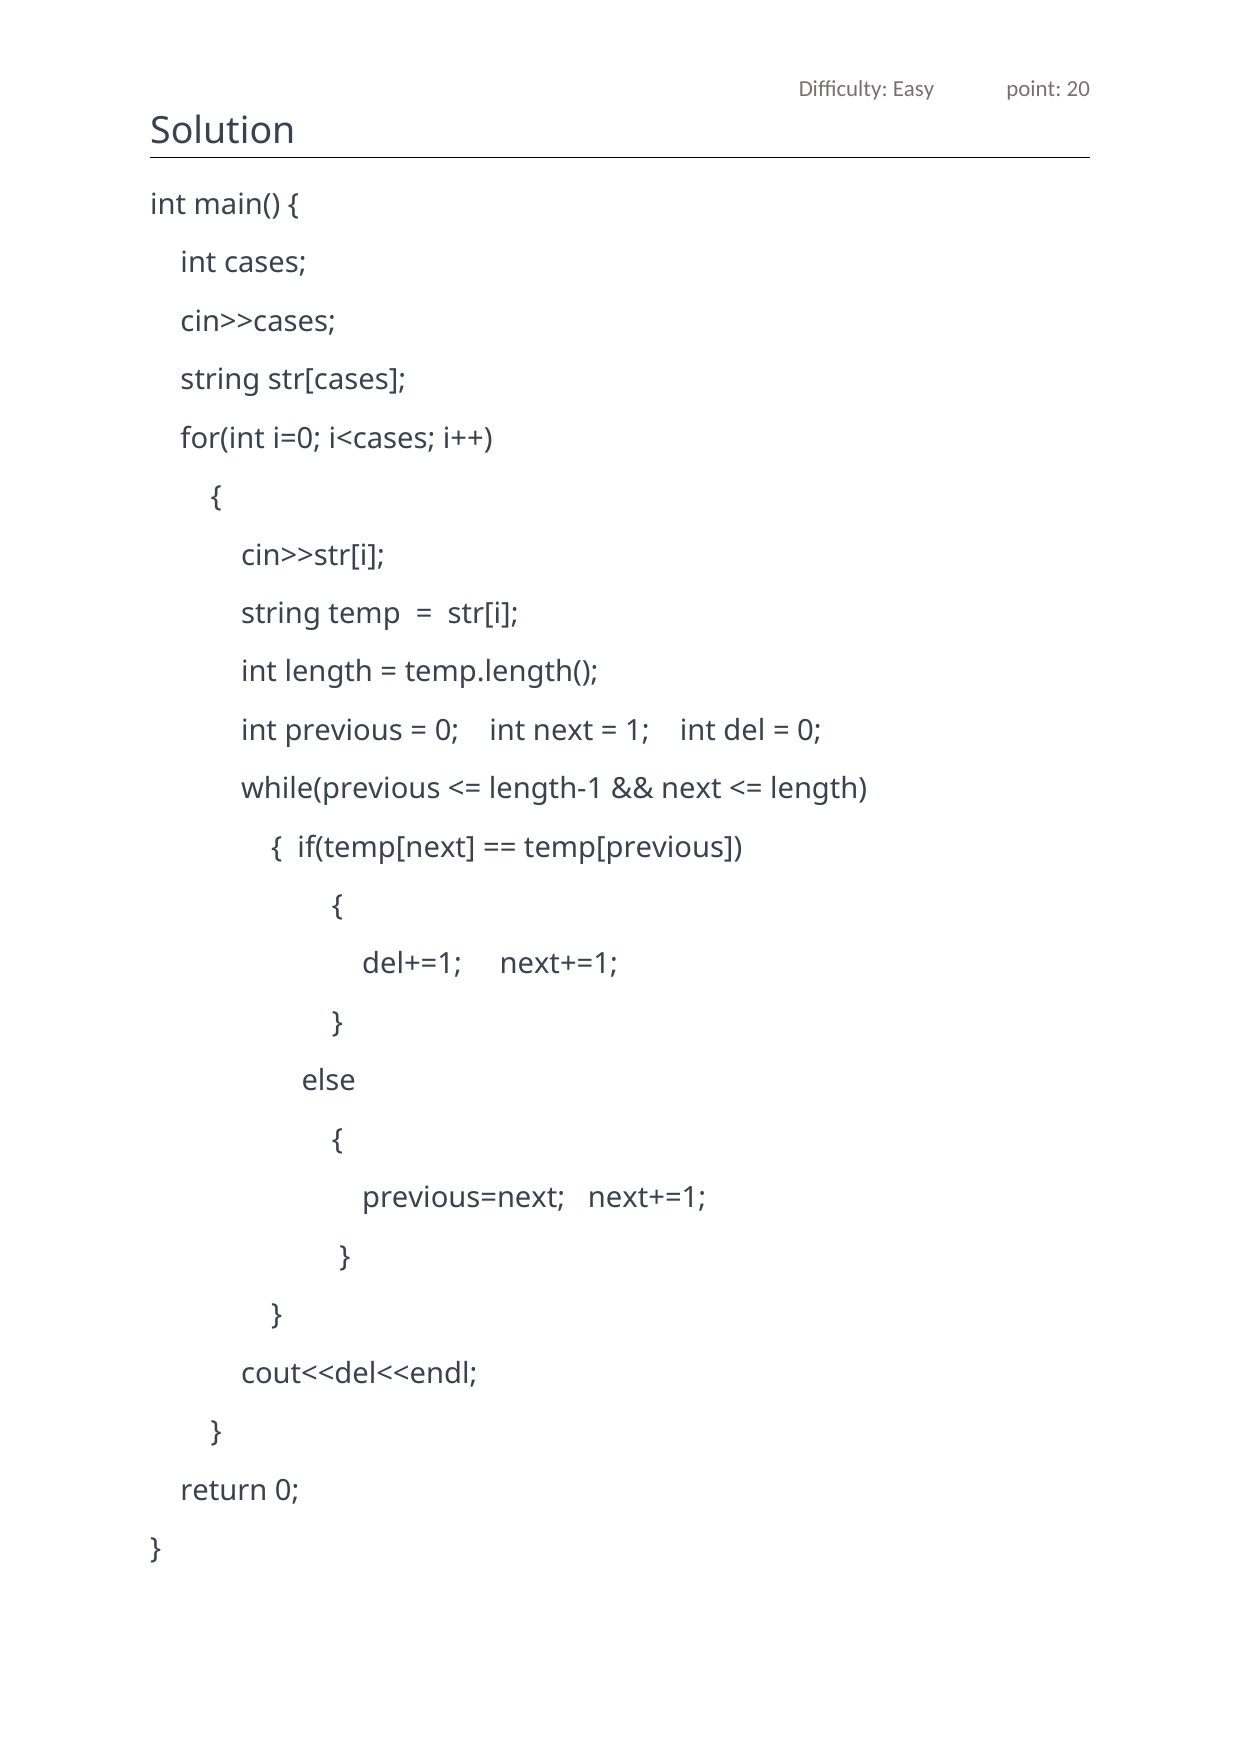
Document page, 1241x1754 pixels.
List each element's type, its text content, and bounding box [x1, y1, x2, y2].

text } [150, 1001, 1090, 1041]
text while(previous <= length-1 && next <= length) [150, 767, 1090, 807]
text } [150, 1527, 1090, 1567]
text cin>>str[i]; [150, 534, 1090, 573]
text string temp = str[i]; [150, 592, 1090, 632]
text cin>>cases; [150, 300, 1090, 340]
text { [150, 475, 1090, 515]
text { [150, 884, 1090, 924]
text int previous = 0; int next = 1; int del = 0; [150, 709, 1090, 749]
text for(int i=0; i<cases; i++) [150, 417, 1090, 457]
text string str[cases]; [150, 358, 1090, 398]
text Solution [150, 103, 1090, 157]
text } [150, 1235, 1090, 1275]
text int main() { [150, 183, 1090, 223]
text return 0; [150, 1469, 1090, 1508]
text { if(temp[next] == temp[previous]) [150, 826, 1090, 866]
text int cases; [150, 242, 1090, 281]
text int length = temp.length(); [150, 651, 1090, 690]
text } [150, 1293, 1090, 1333]
text cout<<del<<endl; [150, 1352, 1090, 1392]
text { [150, 1118, 1090, 1158]
text previous=next; next+=1; [150, 1177, 1090, 1216]
text } [150, 1410, 1090, 1450]
text del+=1; next+=1; [150, 943, 1090, 982]
text else [150, 1060, 1090, 1099]
